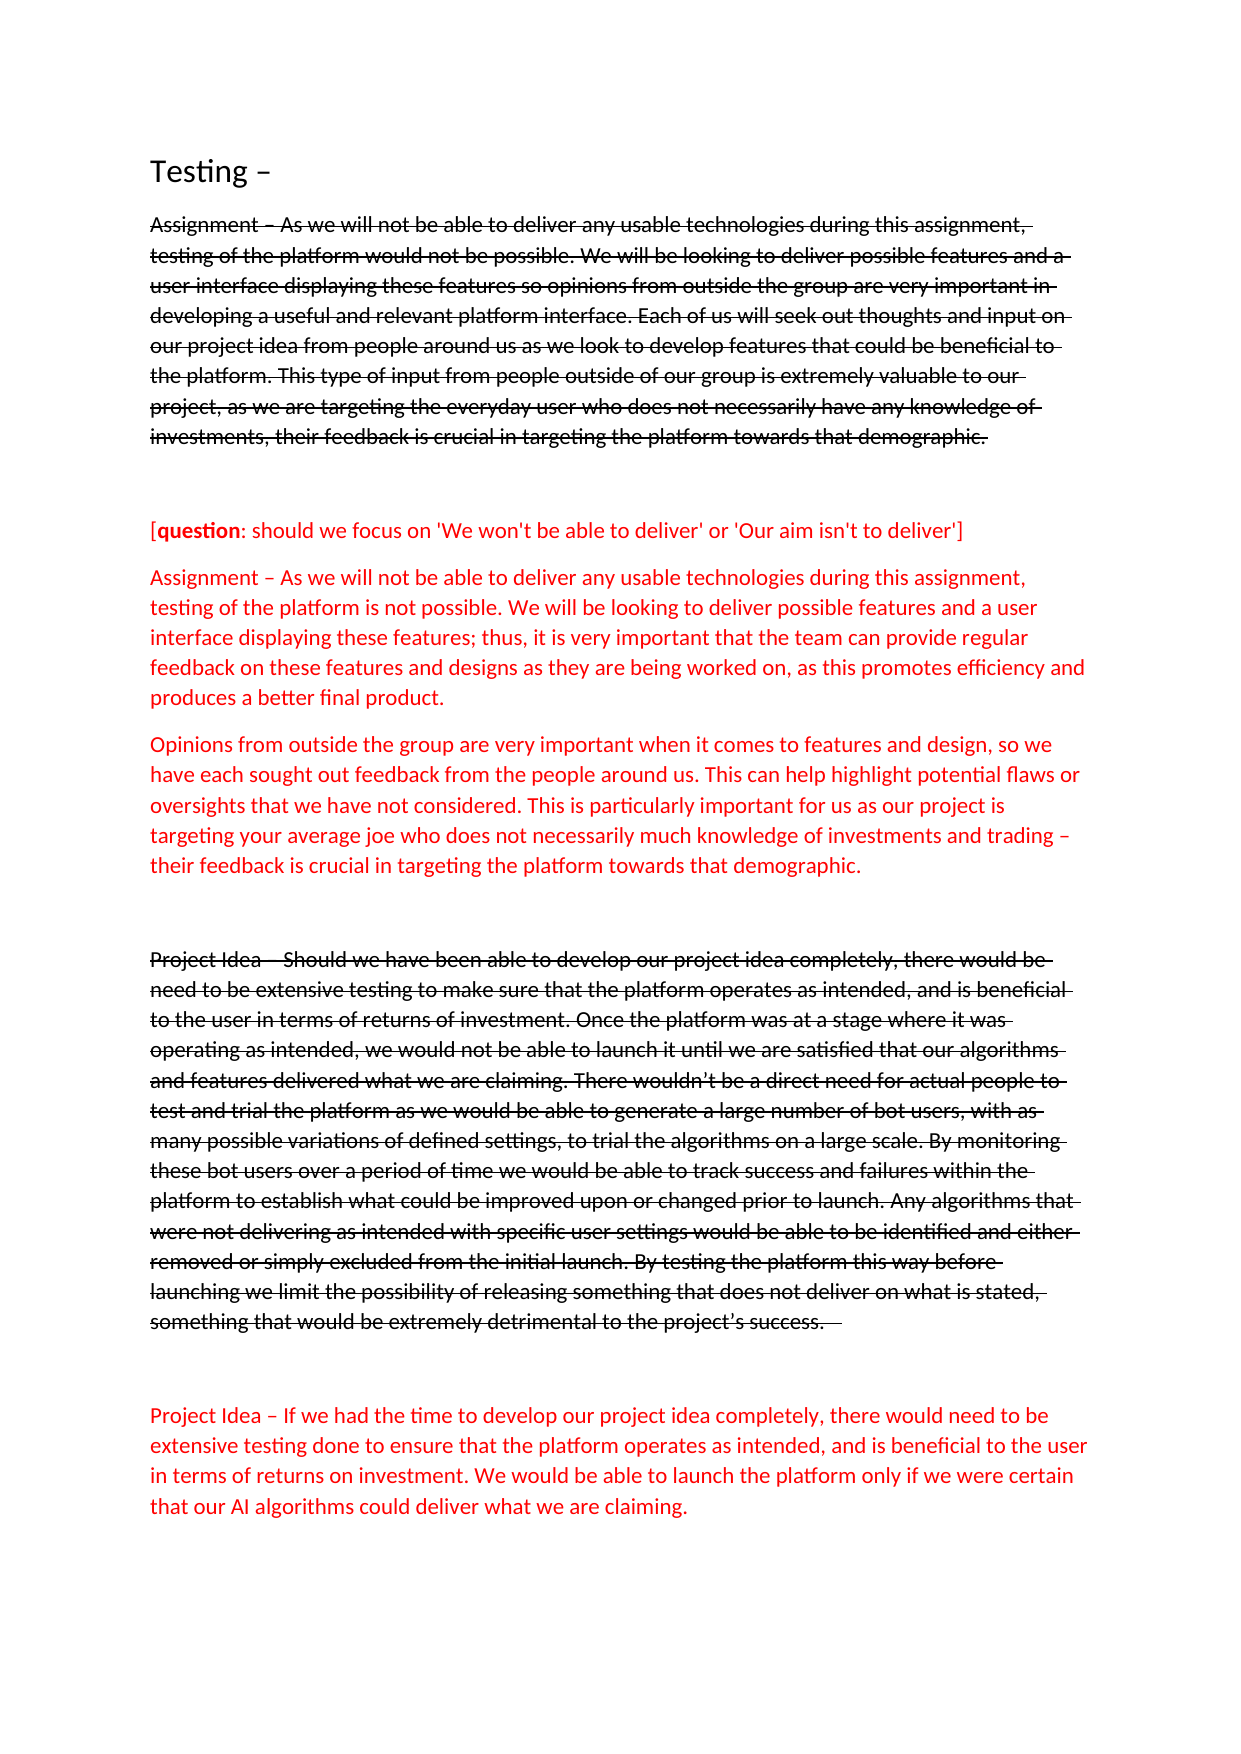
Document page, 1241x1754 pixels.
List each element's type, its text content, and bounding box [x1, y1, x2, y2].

text Testing – [150, 150, 1090, 191]
text [question: should we focus on 'We won't be able to deliver' or 'Our aim isn't to deliver'] [150, 516, 1090, 544]
text Assignment – As we will not be able to deliver any usable technologies during this assignment, testing of the platform would not be possible. We will be looking to deliver possible features and a user interface displaying these features so opinions from outside the group are very important in developing a useful and relevant platform interface. Each of us will seek out thoughts and input on our project idea from people around us as we look to develop features that could be beneficial to the platform. This type of input from people outside of our group is extremely valuable to our project, as we are targeting the everyday user who does not necessarily have any knowledge of investments, their feedback is crucial in targeting the platform towards that demographic. [150, 211, 1090, 450]
text Assignment – As we will not be able to deliver any usable technologies during this assignment, testing of the platform is not possible. We will be looking to deliver possible features and a user interface displaying these features; thus, it is very important that the team can provide regular feedback on these features and designs as they are being worked on, as this promotes efficiency and produces a better final product. [150, 563, 1090, 712]
text Project Idea – If we had the time to develop our project idea completely, there would need to be extensive testing done to ensure that the platform operates as intended, and is beneficial to the user in terms of returns on investment. We would be able to launch the platform only if we were certain that our AI algorithms could deliver what we are claiming. [150, 1401, 1090, 1520]
text Project Idea – Should we have been able to develop our project idea completely, there would be need to be extensive testing to make sure that the platform operates as intended, and is beneficial to the user in terms of returns of investment. Once the platform was at a stage where it was operating as intended, we would not be able to launch it until we are satisfied that our algorithms and features delivered what we are claiming. There wouldn’t be a direct need for actual people to test and trial the platform as we would be able to generate a large number of bot users, with as many possible variations of defined settings, to trial the algorithms on a large scale. By monitoring these bot users over a period of time we would be able to track success and failures within the platform to establish what could be improved upon or changed prior to launch. Any algorithms that were not delivering as intended with specific user settings would be able to be identified and either removed or simply excluded from the initial launch. By testing the platform this way before launching we limit the possibility of releasing something that does not deliver on what is stated, something that would be extremely detrimental to the project’s success. [150, 945, 1090, 1336]
text Opinions from outside the group are very important when it comes to features and design, so we have each sought out feedback from the people around us. This can help highlight potential flaws or oversights that we have not considered. This is particularly important for us as our project is targeting your average joe who does not necessarily much knowledge of investments and trading – their feedback is crucial in targeting the platform towards that demographic. [150, 730, 1090, 879]
